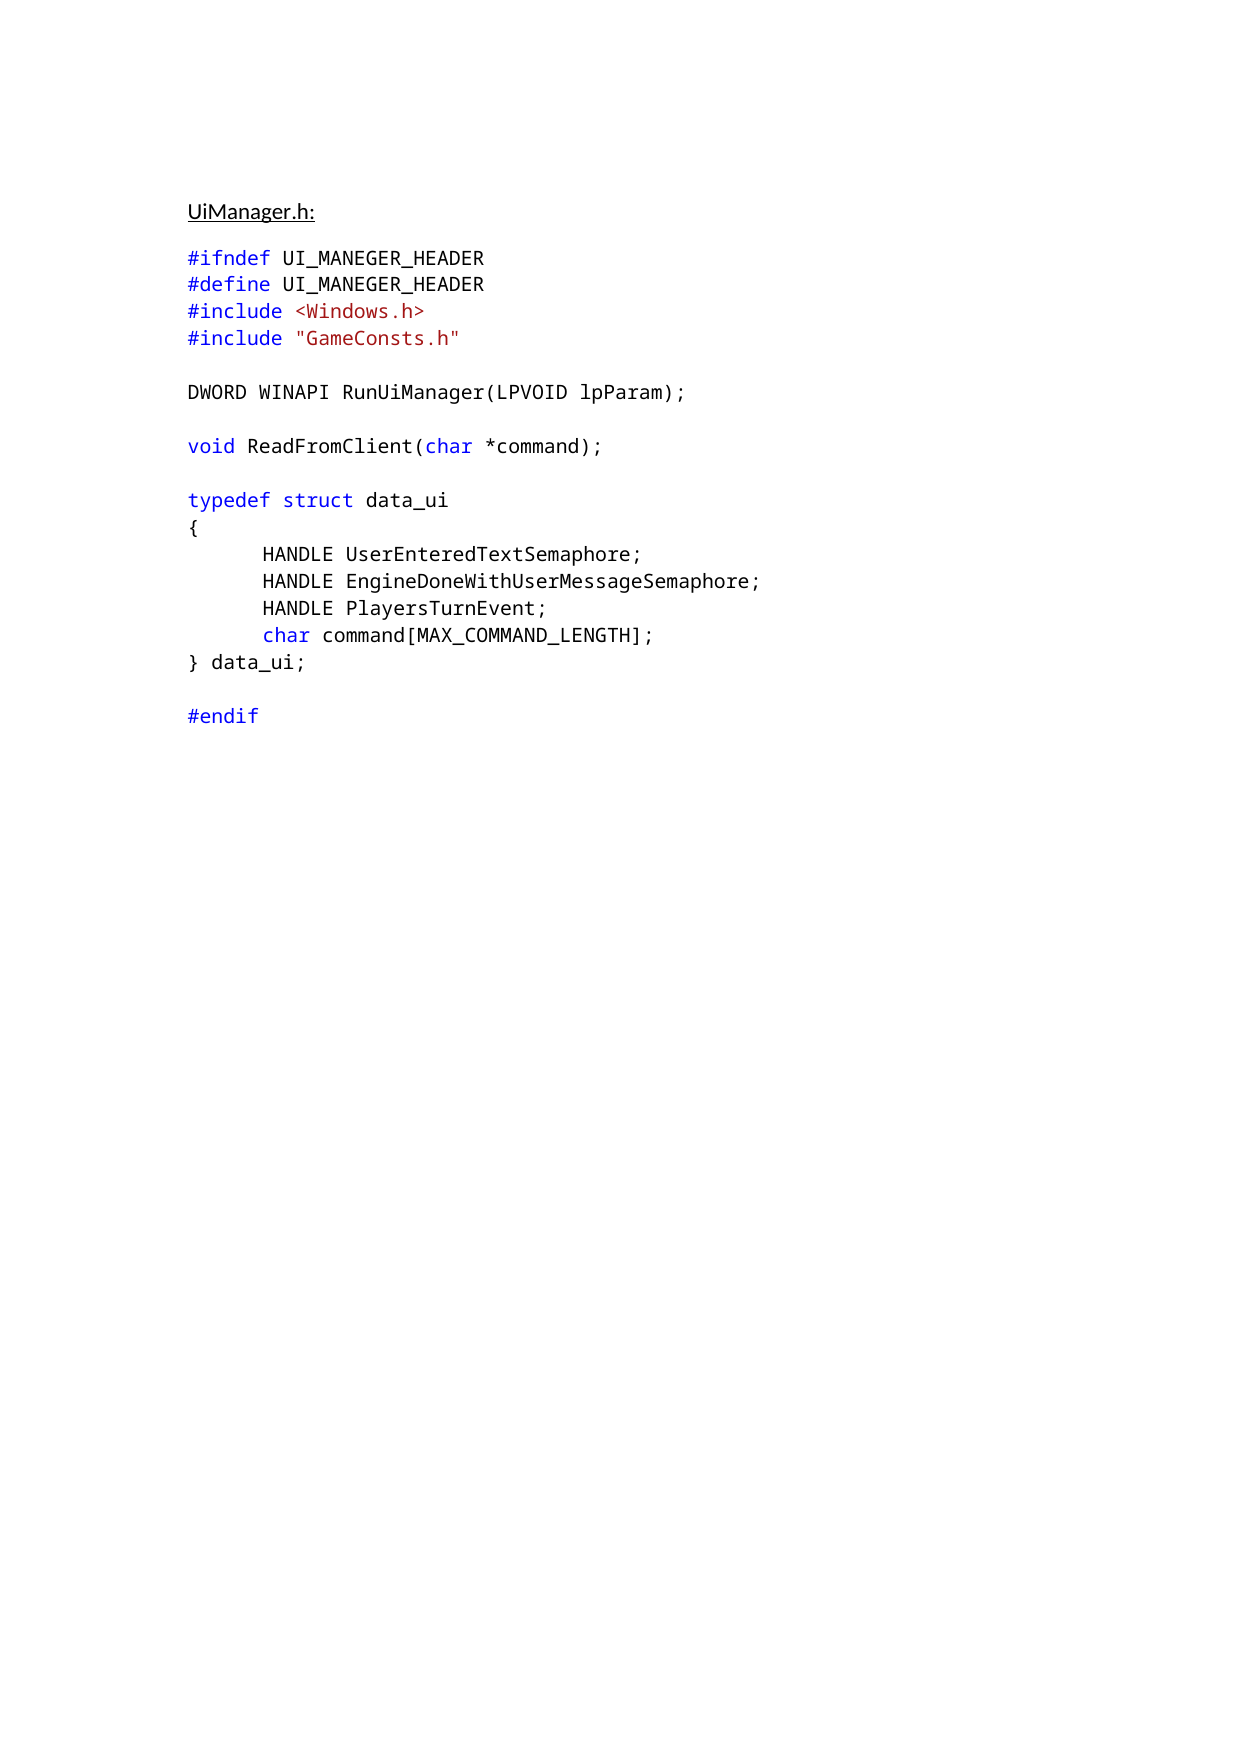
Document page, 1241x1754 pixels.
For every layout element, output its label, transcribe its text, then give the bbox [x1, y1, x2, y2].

text HANDLE PlayersTurnEvent; [187, 594, 1053, 621]
text #include <Windows.h> [187, 298, 1053, 325]
text { [187, 513, 1053, 541]
text } data_ui; [187, 648, 1053, 675]
text UiManager.h: [187, 197, 1053, 225]
text char command[MAX_COMMAND_LENGTH]; [187, 621, 1053, 648]
text #ifndef UI_MANEGER_HEADER [187, 244, 1053, 271]
text DWORD WINAPI RunUiManager(LPVOID lpParam); [187, 379, 1053, 406]
text #include "GameConsts.h" [187, 325, 1053, 352]
text HANDLE EngineDoneWithUserMessageSemaphore; [187, 567, 1053, 594]
text #endif [187, 702, 1053, 729]
text #define UI_MANEGER_HEADER [187, 271, 1053, 298]
text HANDLE UserEnteredTextSemaphore; [187, 541, 1053, 567]
text void ReadFromClient(char *command); [187, 433, 1053, 459]
text typedef struct data_ui [187, 487, 1053, 513]
